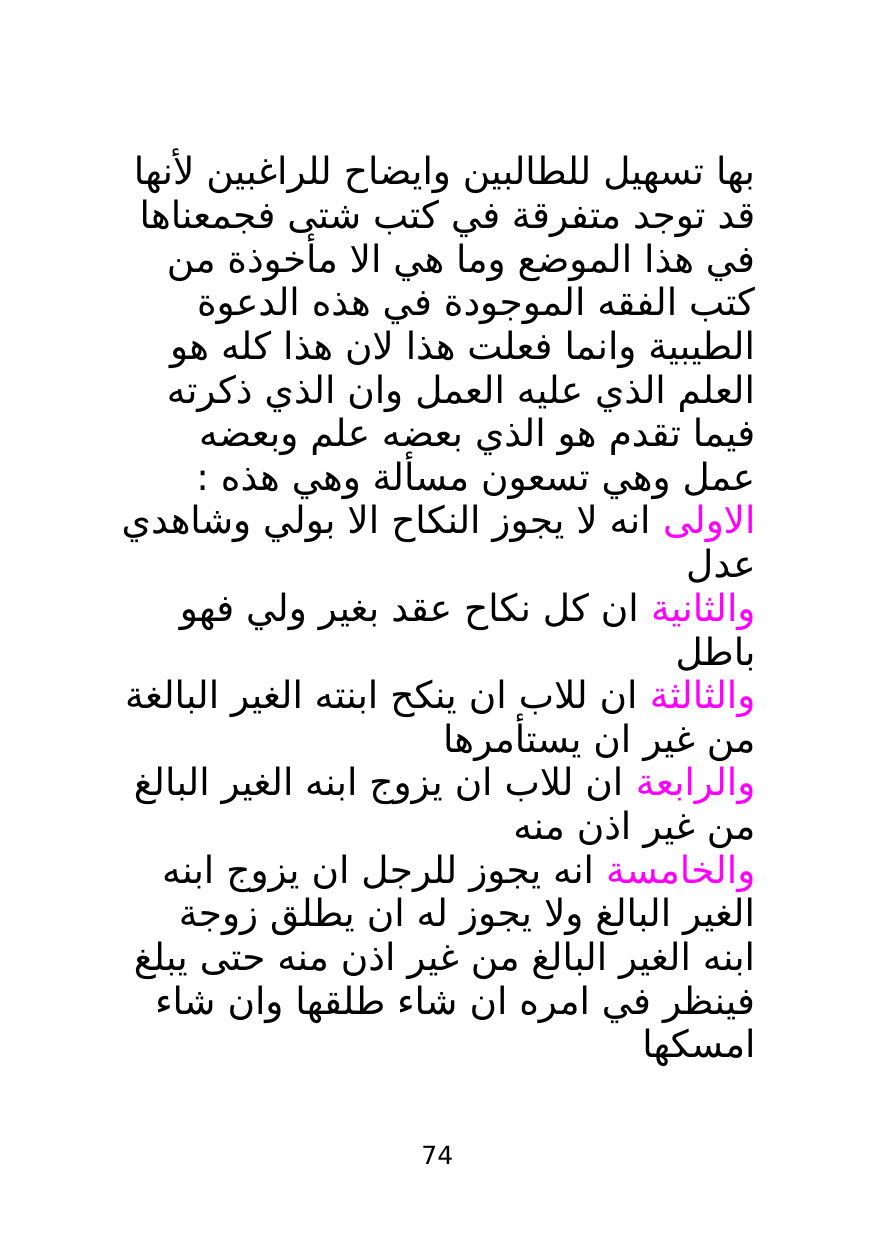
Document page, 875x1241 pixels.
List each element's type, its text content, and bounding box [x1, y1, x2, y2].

text والخامسة انه يجوز للرجل ان يزوج ابنه الغير البالغ ولا يجوز له ان يطلق زوجة ابنه الغير البالغ من غير اذن منه حتى يبلغ فينظر في امره ان شاء طلقها وان شاء امسكها [118, 848, 756, 1067]
text والثانية ان كل نكاح عقد بغير ولي فهو باطل [118, 586, 756, 674]
text والرابعة ان للاب ان يزوج ابنه الغير البالغ من غير اذن منه [118, 761, 756, 848]
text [118, 150, 756, 499]
text الاولى انه لا يجوز النكاح الا بولي وشاهدي عدل [118, 499, 756, 586]
text والثالثة ان للاب ان ينكح ابنته الغير البالغة من غير ان يستأمرها [118, 674, 756, 761]
